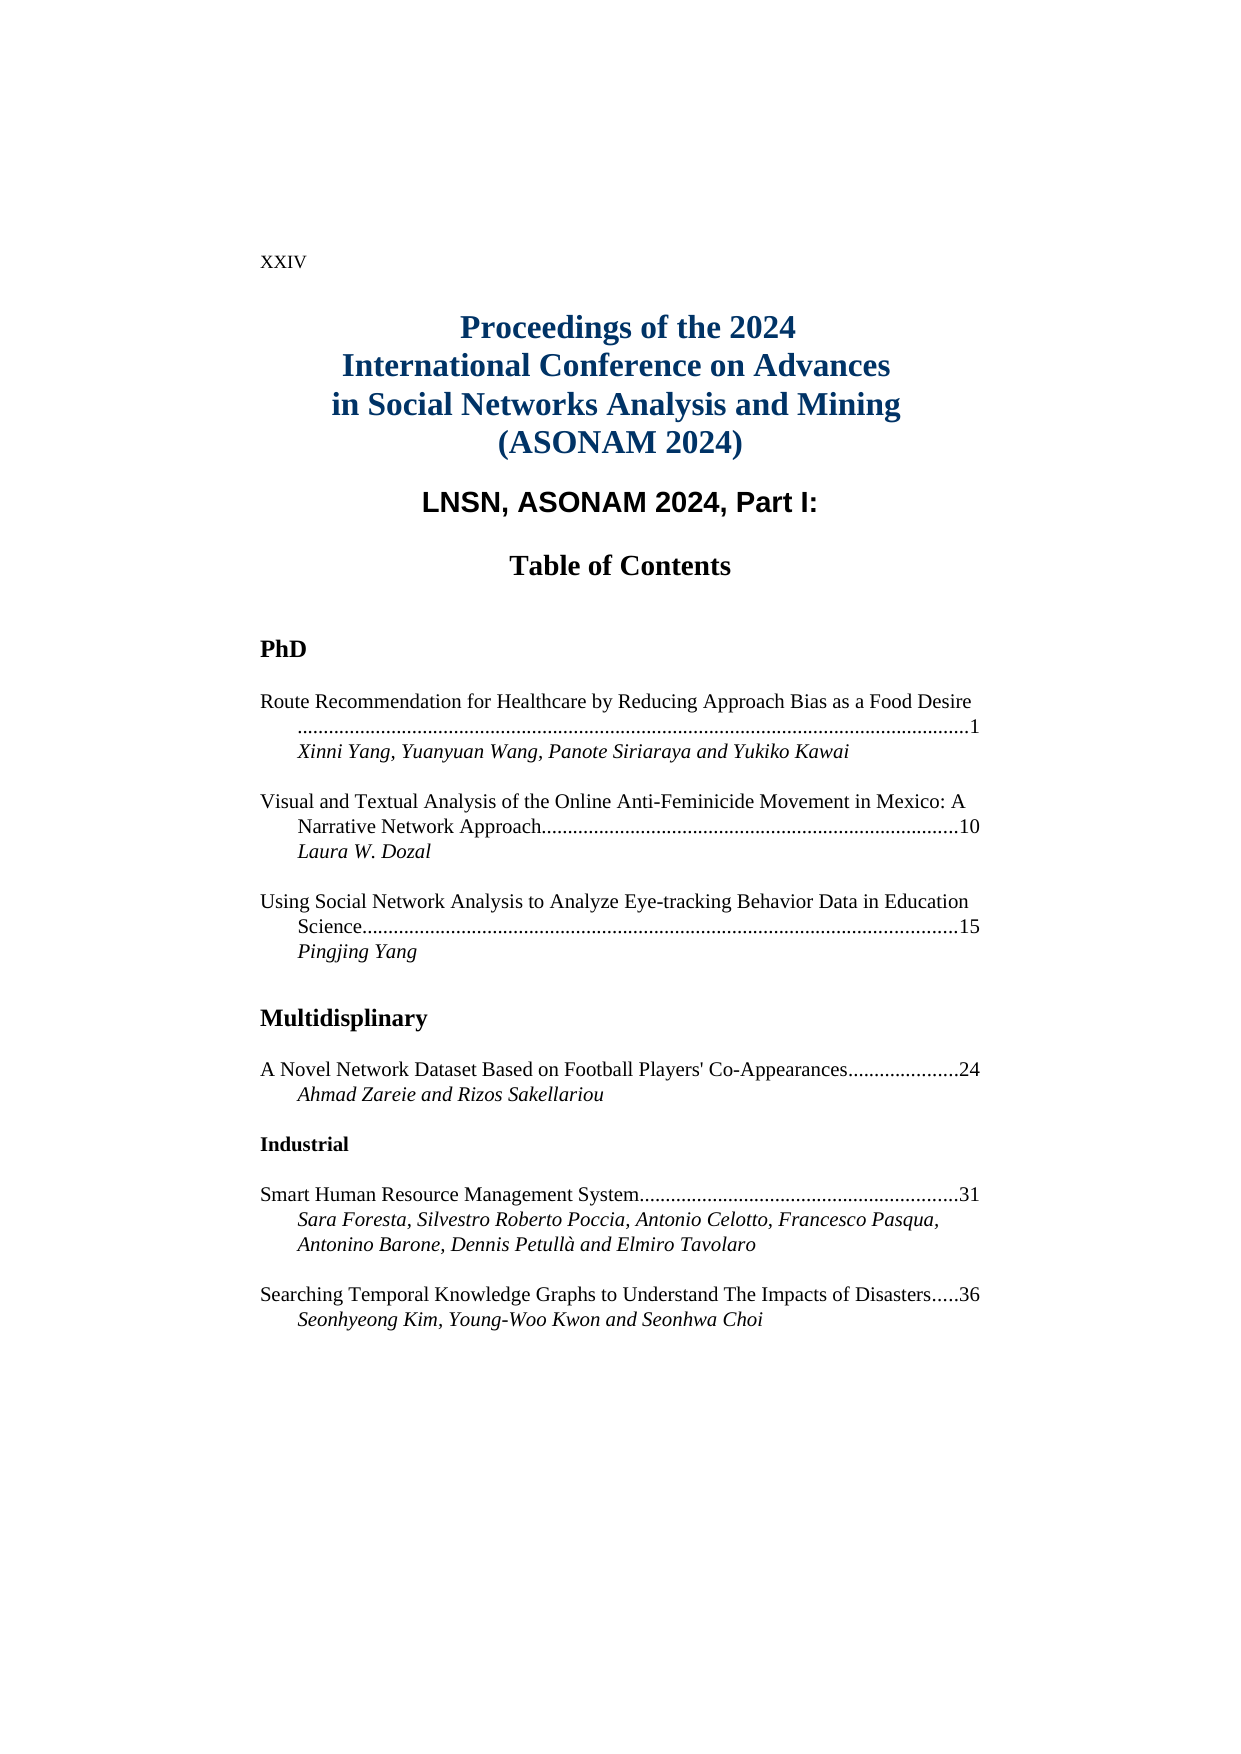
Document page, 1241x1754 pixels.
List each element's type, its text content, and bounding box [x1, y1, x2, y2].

text Searching Temporal Knowledge Graphs to Understand The Impacts of Disasters 36 Seonhyeong Kim, Young-Woo Kwon and Seonhwa Choi [260, 1281, 980, 1331]
subtitle Multidisplinary [260, 1000, 980, 1031]
text LNSN, ASONAM 2024, Part I: [260, 485, 980, 519]
text Industrial [260, 1131, 980, 1156]
text A Novel Network Dataset Based on Football Players' Co-Appearances 24 Ahmad Zareie and Rizos Sakellariou [260, 1056, 980, 1106]
text Visual and Textual Analysis of the Online Anti-Feminicide Movement in Mexico: A Narrative Network Approach 10 Laura W. Dozal [260, 788, 980, 863]
title Table of Contents [260, 544, 980, 581]
text Using Social Network Analysis to Analyze Eye-tracking Behavior Data in Education Science 15 Pingjing Yang [260, 888, 980, 963]
text Proceedings of the 2024 International Conference on Advances in Social Networks Analysis and Mining (ASONAM 2024) [260, 307, 981, 460]
text Smart Human Resource Management System 31 Sara Foresta, Silvestro Roberto Poccia, Antonio Celotto, Francesco Pasqua, Antonino Barone, Dennis Petullà and Elmiro Tavolaro [260, 1181, 980, 1256]
text Route Recommendation for Healthcare by Reducing Approach Bias as a Food Desire 1 Xinni Yang, Yuanyuan Wang, Panote Siriaraya and Yukiko Kawai [260, 688, 980, 763]
subtitle PhD [260, 631, 980, 663]
